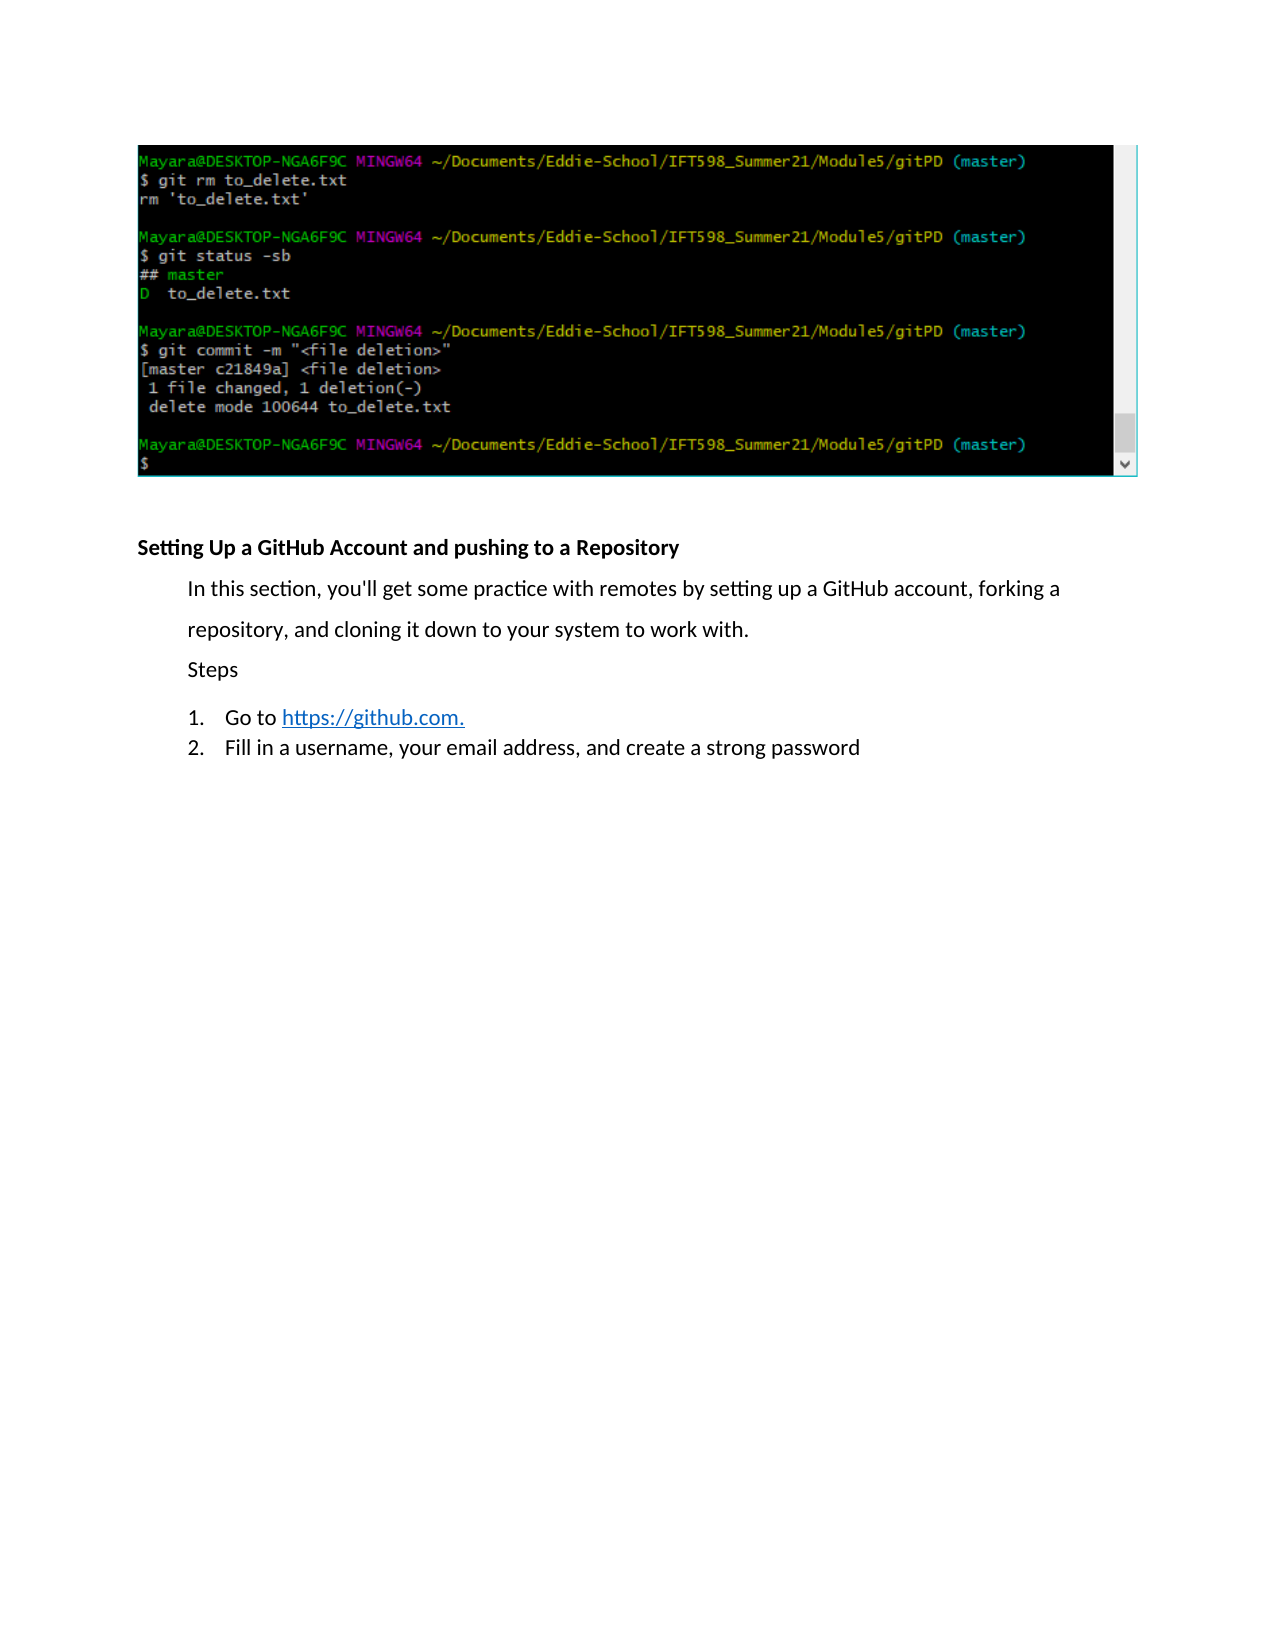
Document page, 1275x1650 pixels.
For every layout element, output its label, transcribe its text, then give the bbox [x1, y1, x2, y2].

list Fill in a username, your email address, and create a strong password [187, 733, 1137, 761]
subtitle Setting Up a GitHub Account and pushing to a Repository [137, 533, 1137, 561]
picture [137, 145, 1138, 477]
text In this section, you'll get some practice with remotes by setting up a GitHub account, forking a repository, and cloning it down to your system to work with. [187, 574, 1137, 643]
text Steps [187, 656, 1137, 684]
list Go to https://github.com. [187, 703, 1137, 731]
